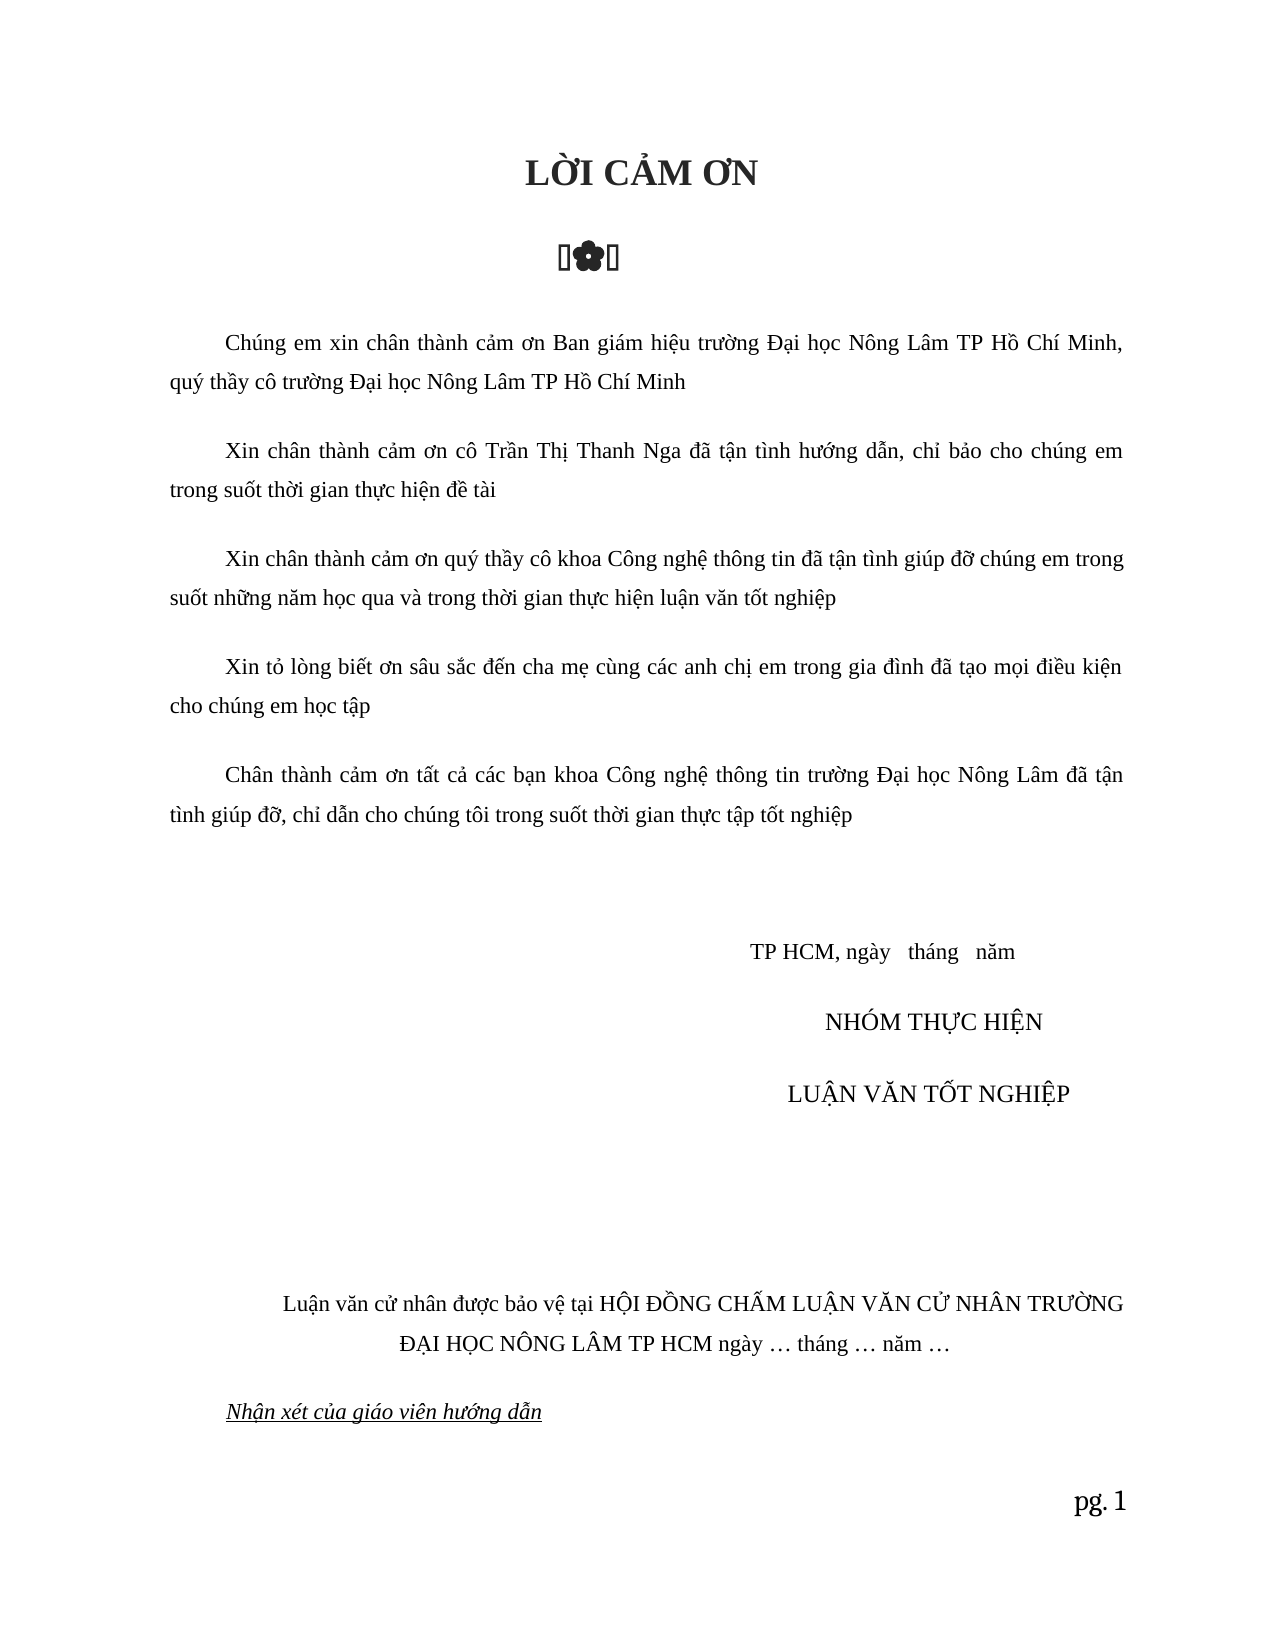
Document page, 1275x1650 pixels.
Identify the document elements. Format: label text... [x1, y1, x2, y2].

text Chân thành cảm ơn tất cả các bạn khoa Công nghệ thông tin trường Đại học Nông Lâm đã tận tình giúp đỡ, chỉ dẫn cho chúng tôi trong suốt thời gian thực tập tốt nghiệp [169, 761, 1125, 827]
text Luận văn cử nhân được bảo vệ tại HỘI ĐỒNG CHẤM LUẬN VĂN CỬ NHÂN TRƯỜNG ĐẠI HỌC NÔNG LÂM TP HCM ngày … tháng … năm … [225, 1290, 1125, 1356]
subtitle LỜI CẢM ƠN [468, 150, 1125, 193]
text Chúng em xin chân thành cảm ơn Ban giám hiệu trường Đại học Nông Lâm TP Hồ Chí Minh, quý thầy cô trường Đại học Nông Lâm TP Hồ Chí Minh [169, 329, 1125, 394]
text Xin chân thành cảm ơn quý thầy cô khoa Công nghệ thông tin đã tận tình giúp đỡ chúng em trong suốt những năm học qua và trong thời gian thực hiện luận văn tốt nghiệp [169, 545, 1125, 611]
text Xin tỏ lòng biết ơn sâu sắc đến cha mẹ cùng các anh chị em trong gia đình đã tạo mọi điều kiện cho chúng em học tập [169, 653, 1125, 719]
text Xin chân thành cảm ơn cô Trần Thị Thanh Nga đã tận tình hướng dẫn, chỉ bảo cho chúng em trong suốt thời gian thực hiện đề tài [169, 437, 1125, 503]
text Nhận xét của giáo viên hướng dẫn [169, 1398, 1125, 1424]
text NHÓM THỰC HIỆN [169, 1007, 1125, 1035]
text TP HCM, ngày tháng năm [169, 938, 1125, 964]
text LUẬN VĂN TỐT NGHIỆP [169, 1079, 1125, 1108]
